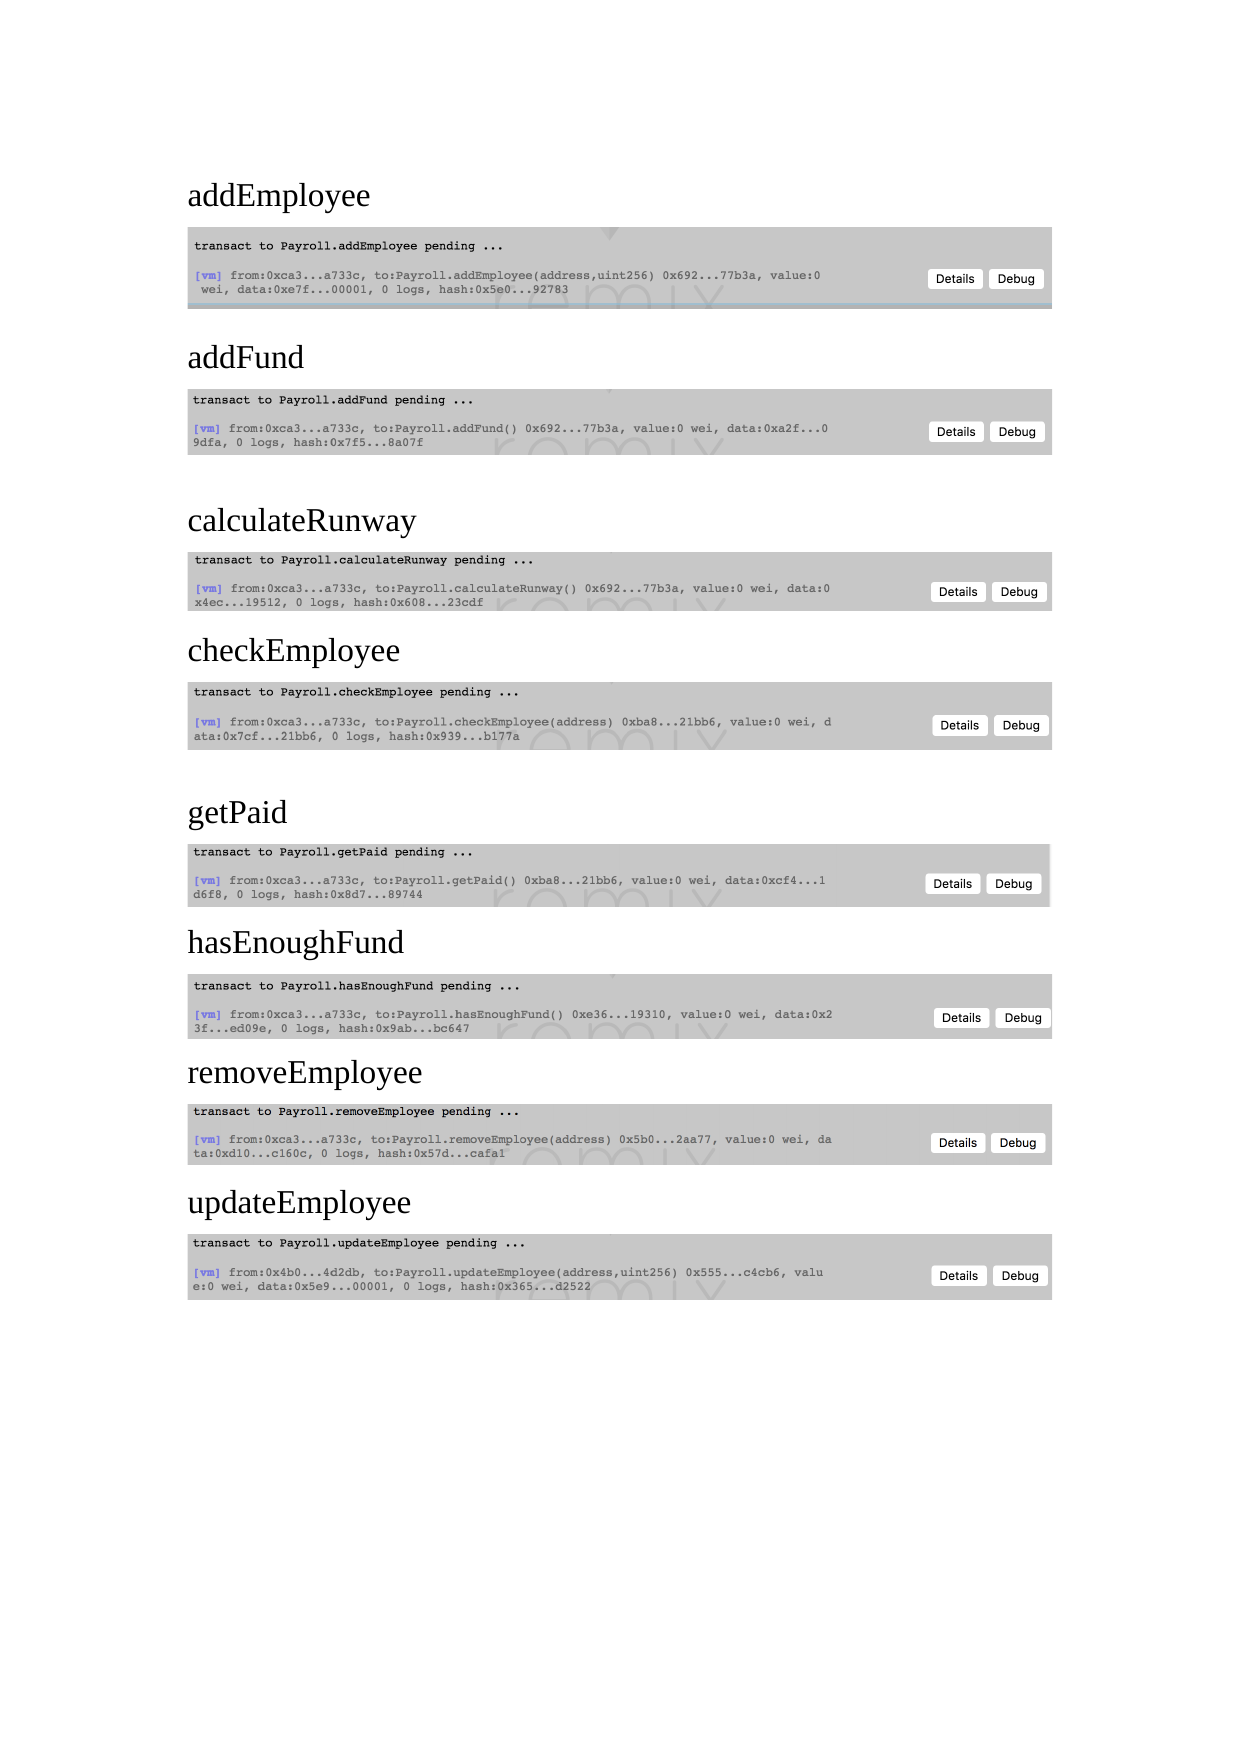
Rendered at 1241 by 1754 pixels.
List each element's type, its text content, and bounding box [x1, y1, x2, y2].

picture [187, 1234, 1053, 1300]
picture [187, 227, 1053, 309]
text hasEnoughFund [187, 909, 1053, 974]
text getPaid [187, 779, 1053, 844]
picture [187, 682, 1053, 750]
picture [187, 552, 1053, 611]
text updateEmployee [187, 1169, 1053, 1234]
text addFund [187, 324, 1053, 389]
picture [187, 1104, 1053, 1165]
picture [187, 389, 1053, 455]
text removeEmployee [187, 1039, 1053, 1104]
picture [187, 974, 1053, 1039]
text calculateRunway [187, 487, 1053, 552]
text checkEmployee [187, 617, 1053, 682]
text addEmployee [187, 162, 1053, 227]
picture [187, 844, 1053, 907]
